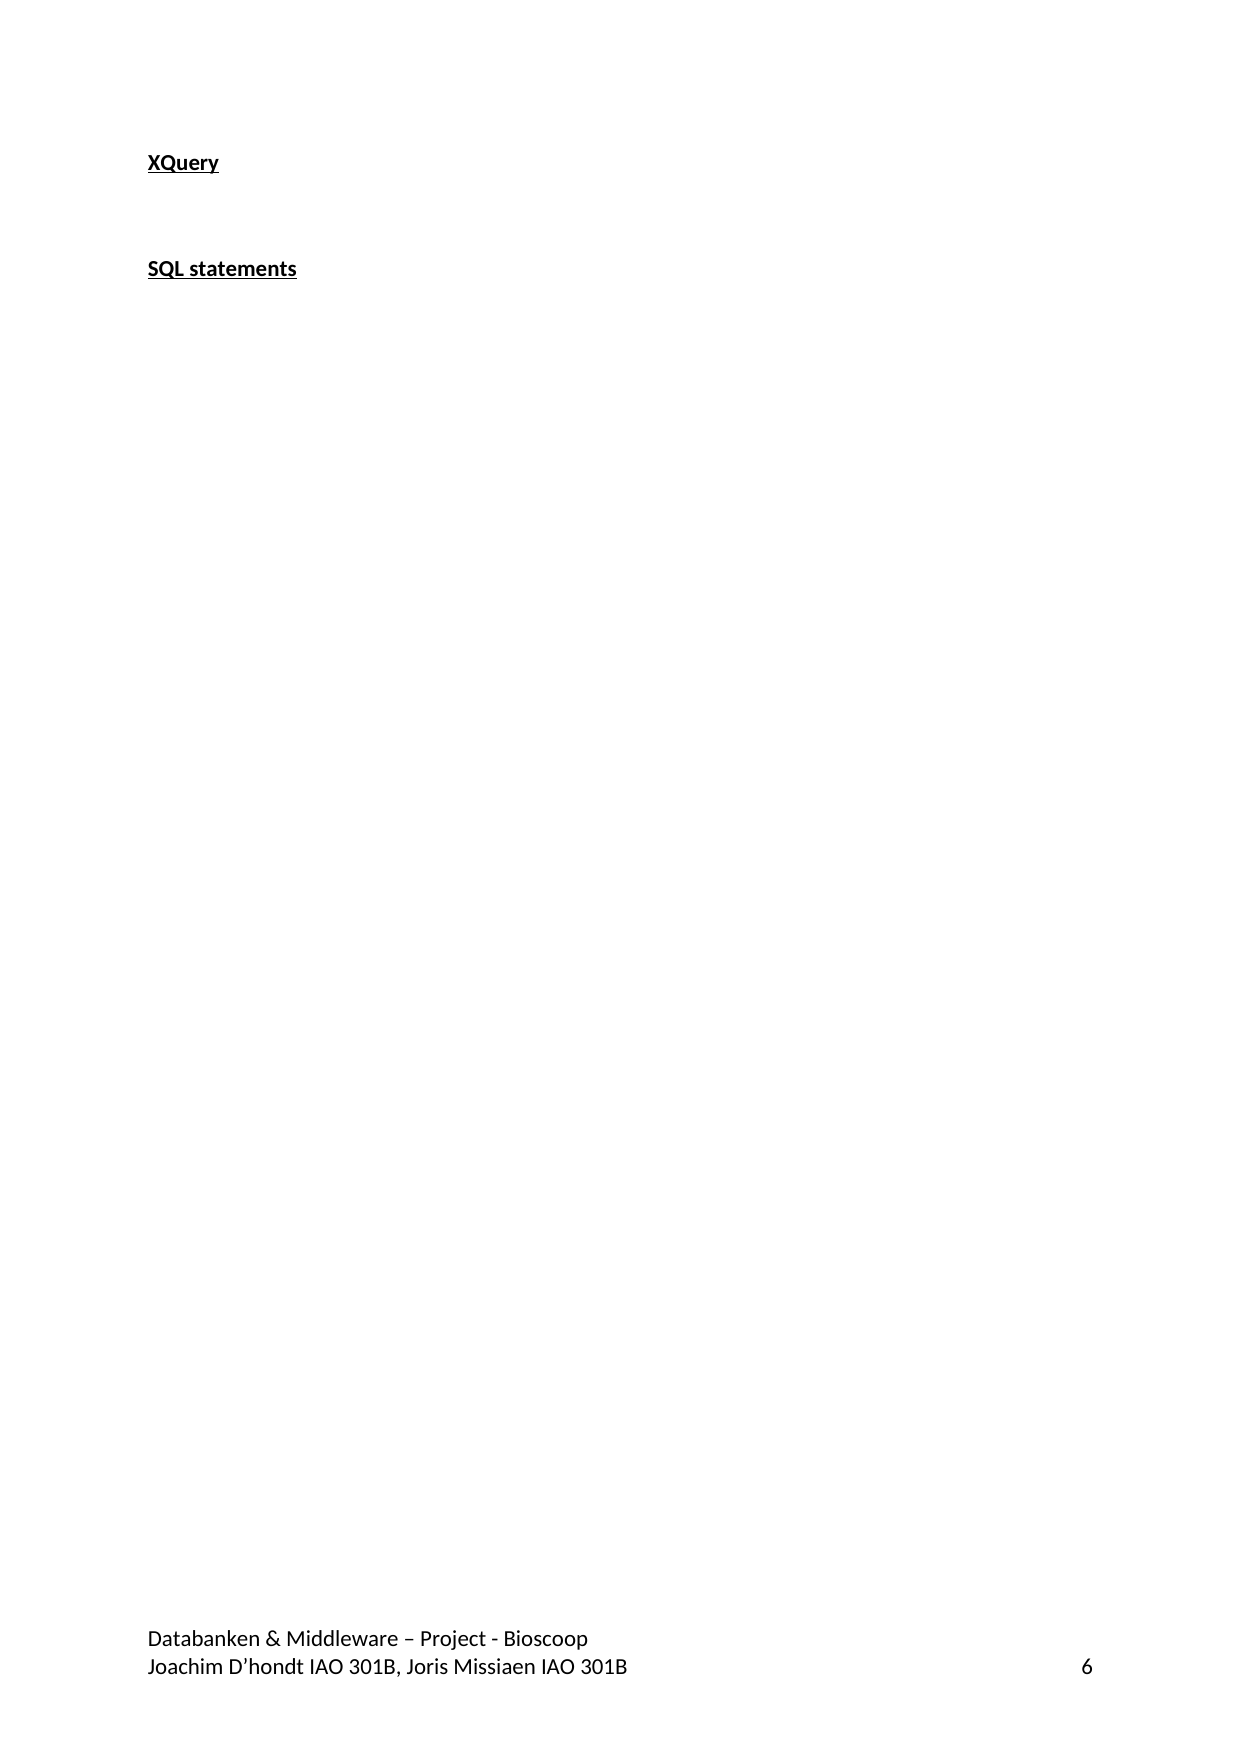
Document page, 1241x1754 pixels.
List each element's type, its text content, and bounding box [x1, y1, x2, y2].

text SQL statements [148, 254, 1092, 282]
text XQuery [148, 148, 1092, 176]
